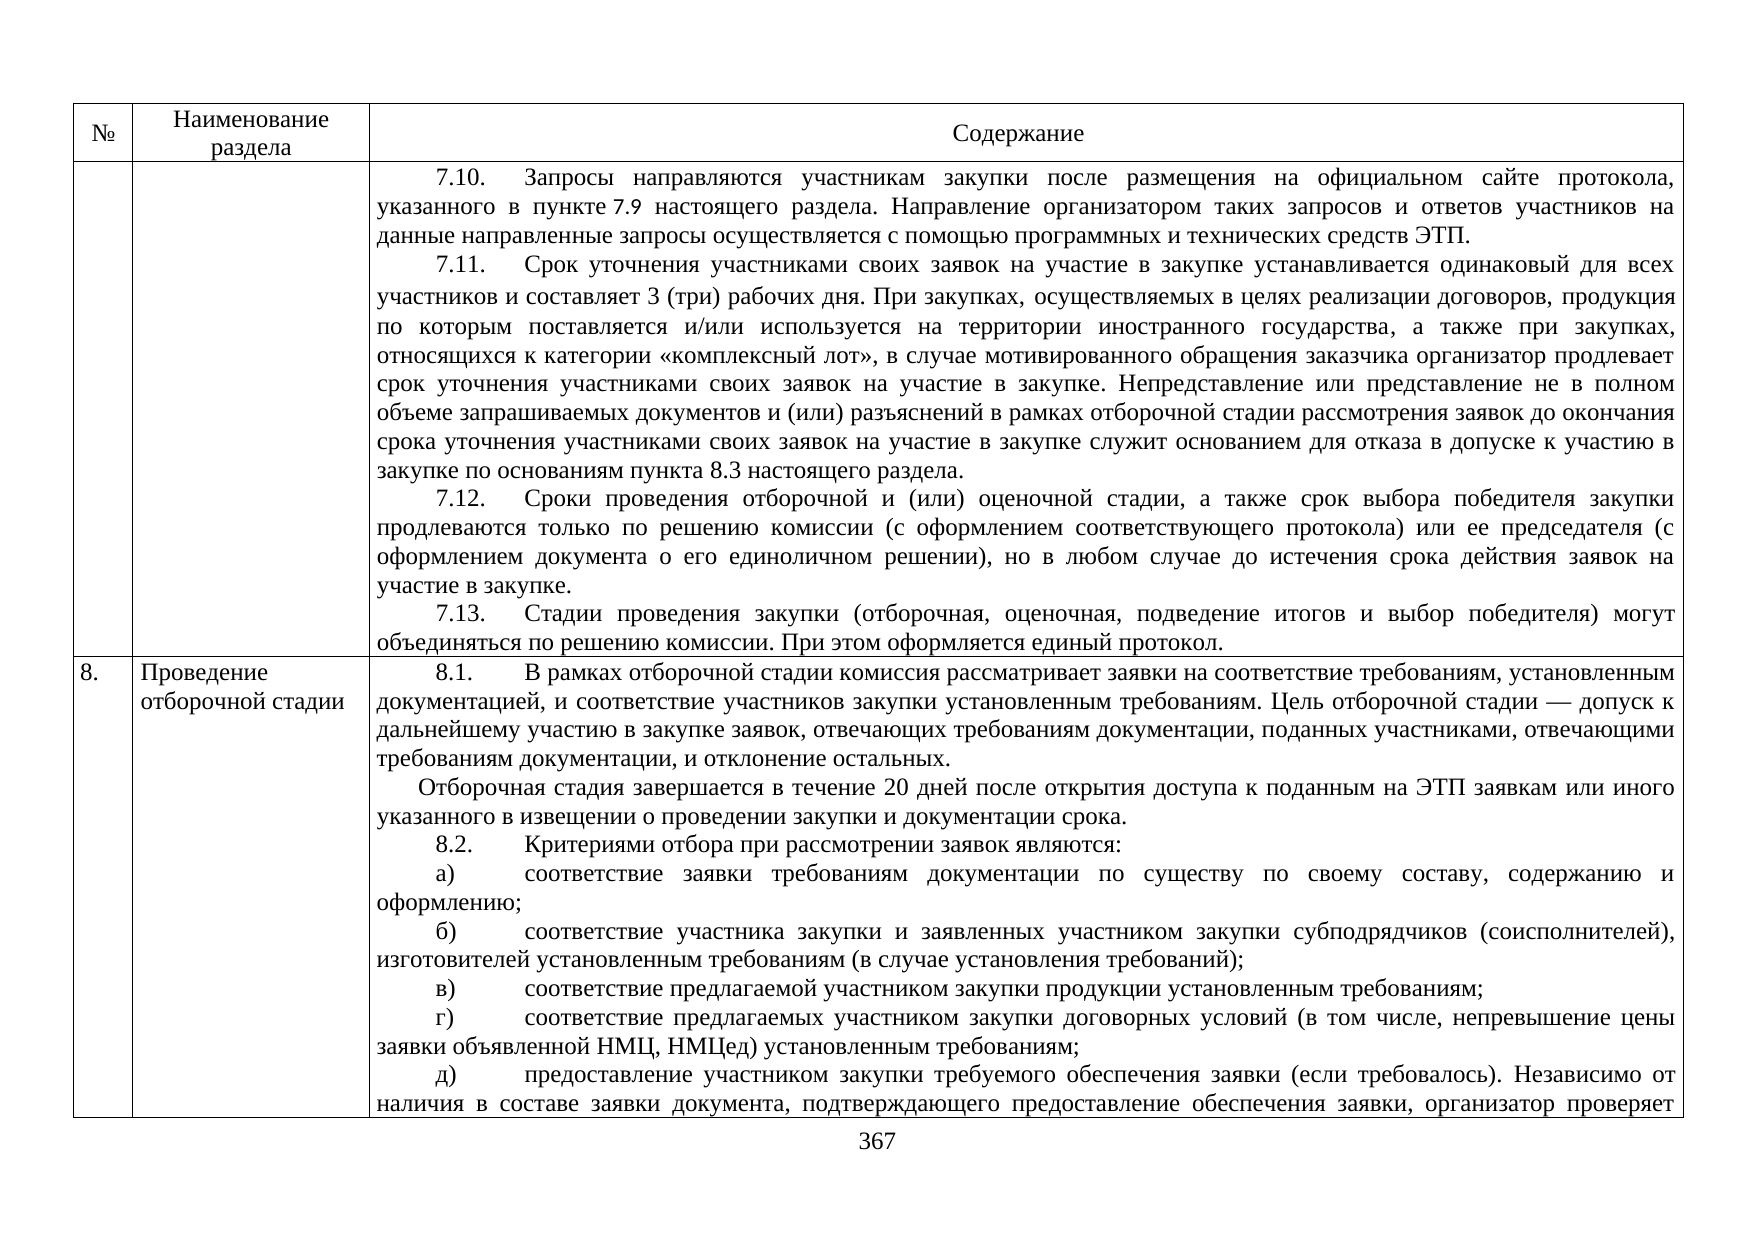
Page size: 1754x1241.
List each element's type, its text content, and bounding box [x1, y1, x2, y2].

table_cell [74, 657, 132, 1117]
table_header Содержание [370, 104, 1683, 161]
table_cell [133, 162, 369, 656]
table_cell Проведение отборочной стадии [133, 657, 369, 1117]
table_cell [370, 657, 1683, 1117]
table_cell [370, 162, 1683, 656]
table_cell [74, 162, 132, 656]
table_header № [74, 104, 132, 161]
table_header Наименование раздела [133, 104, 369, 161]
